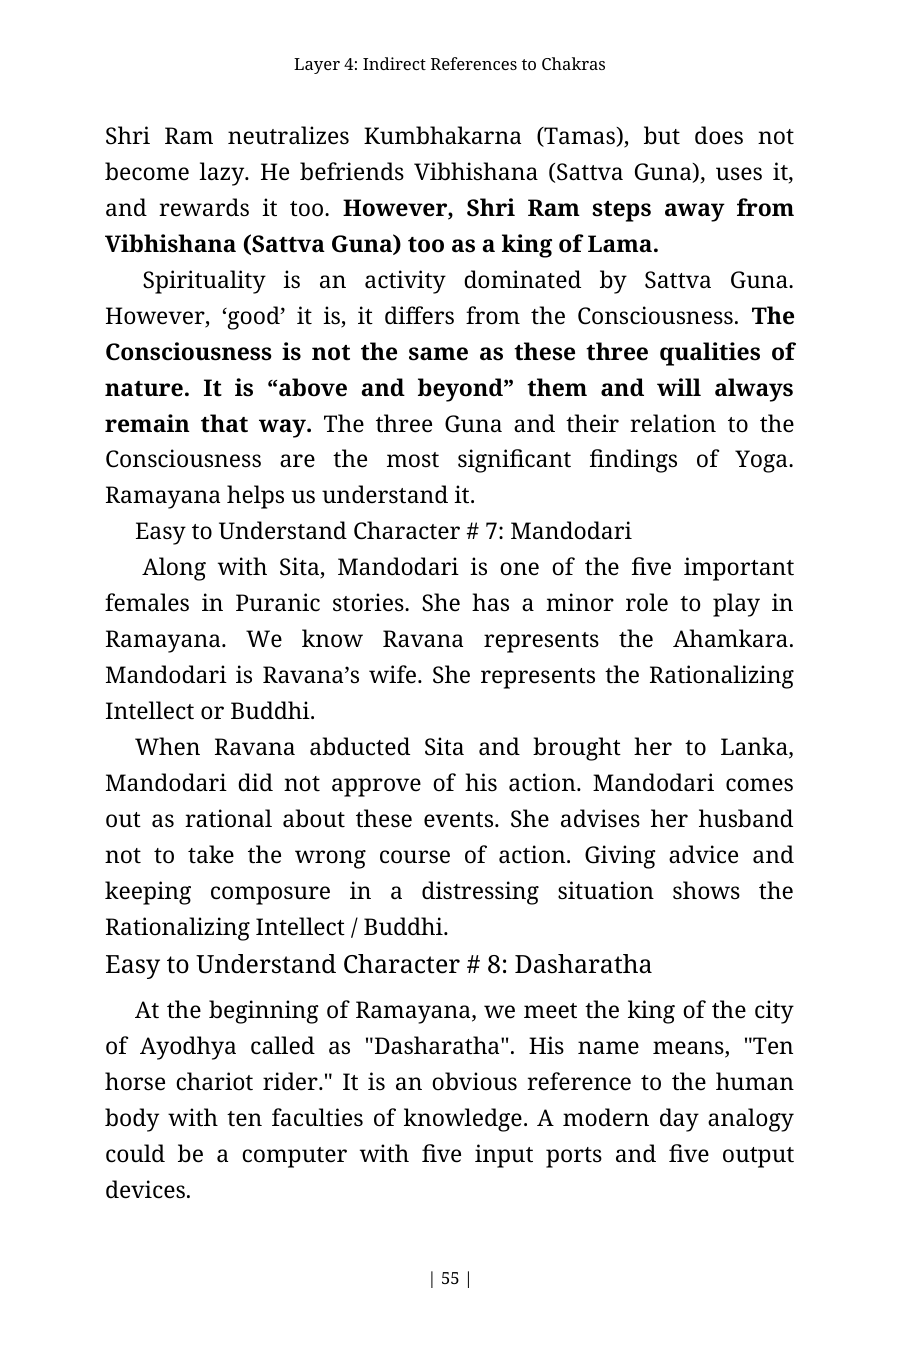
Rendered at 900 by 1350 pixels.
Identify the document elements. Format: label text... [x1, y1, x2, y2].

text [105, 120, 795, 259]
text At the beginning of Ramayana, we meet the king of the city of Ayodhya called as "Dasharatha". His name means, "Ten horse chariot rider." It is an obvious reference to the human body with ten faculties of knowledge. A modern day analogy could be a computer with five input ports and five output devices. [105, 994, 795, 1205]
subtitle Easy to Understand Character # 8: Dasharatha [105, 947, 795, 981]
text Along with Sita, Mandodari is one of the five important females in Puranic stories. She has a minor role to play in Ramayana. We know Ravana represents the Ahamkara. Mandodari is Ravana’s wife. She represents the Rationalizing Intellect or Buddhi. [105, 551, 795, 726]
subtitle Easy to Understand Character # 7: Mandodari [105, 515, 795, 547]
text Spirituality is an activity dominated by Sattva Guna. However, ‘good’ it is, it differs from the Consciousness. The Consciousness is not the same as these three qualities of nature. It is “above and beyond” them and will always remain that way. The three Guna and their relation to the Consciousness are the most significant findings of Yoga. Ramayana helps us understand it. [105, 264, 795, 511]
text When Ravana abducted Sita and brought her to Lanka, Mandodari did not approve of his action. Mandodari comes out as rational about these events. She advises her husband not to take the wrong course of action. Giving advice and keeping composure in a distressing situation shows the Rationalizing Intellect / Buddhi. [105, 731, 795, 942]
